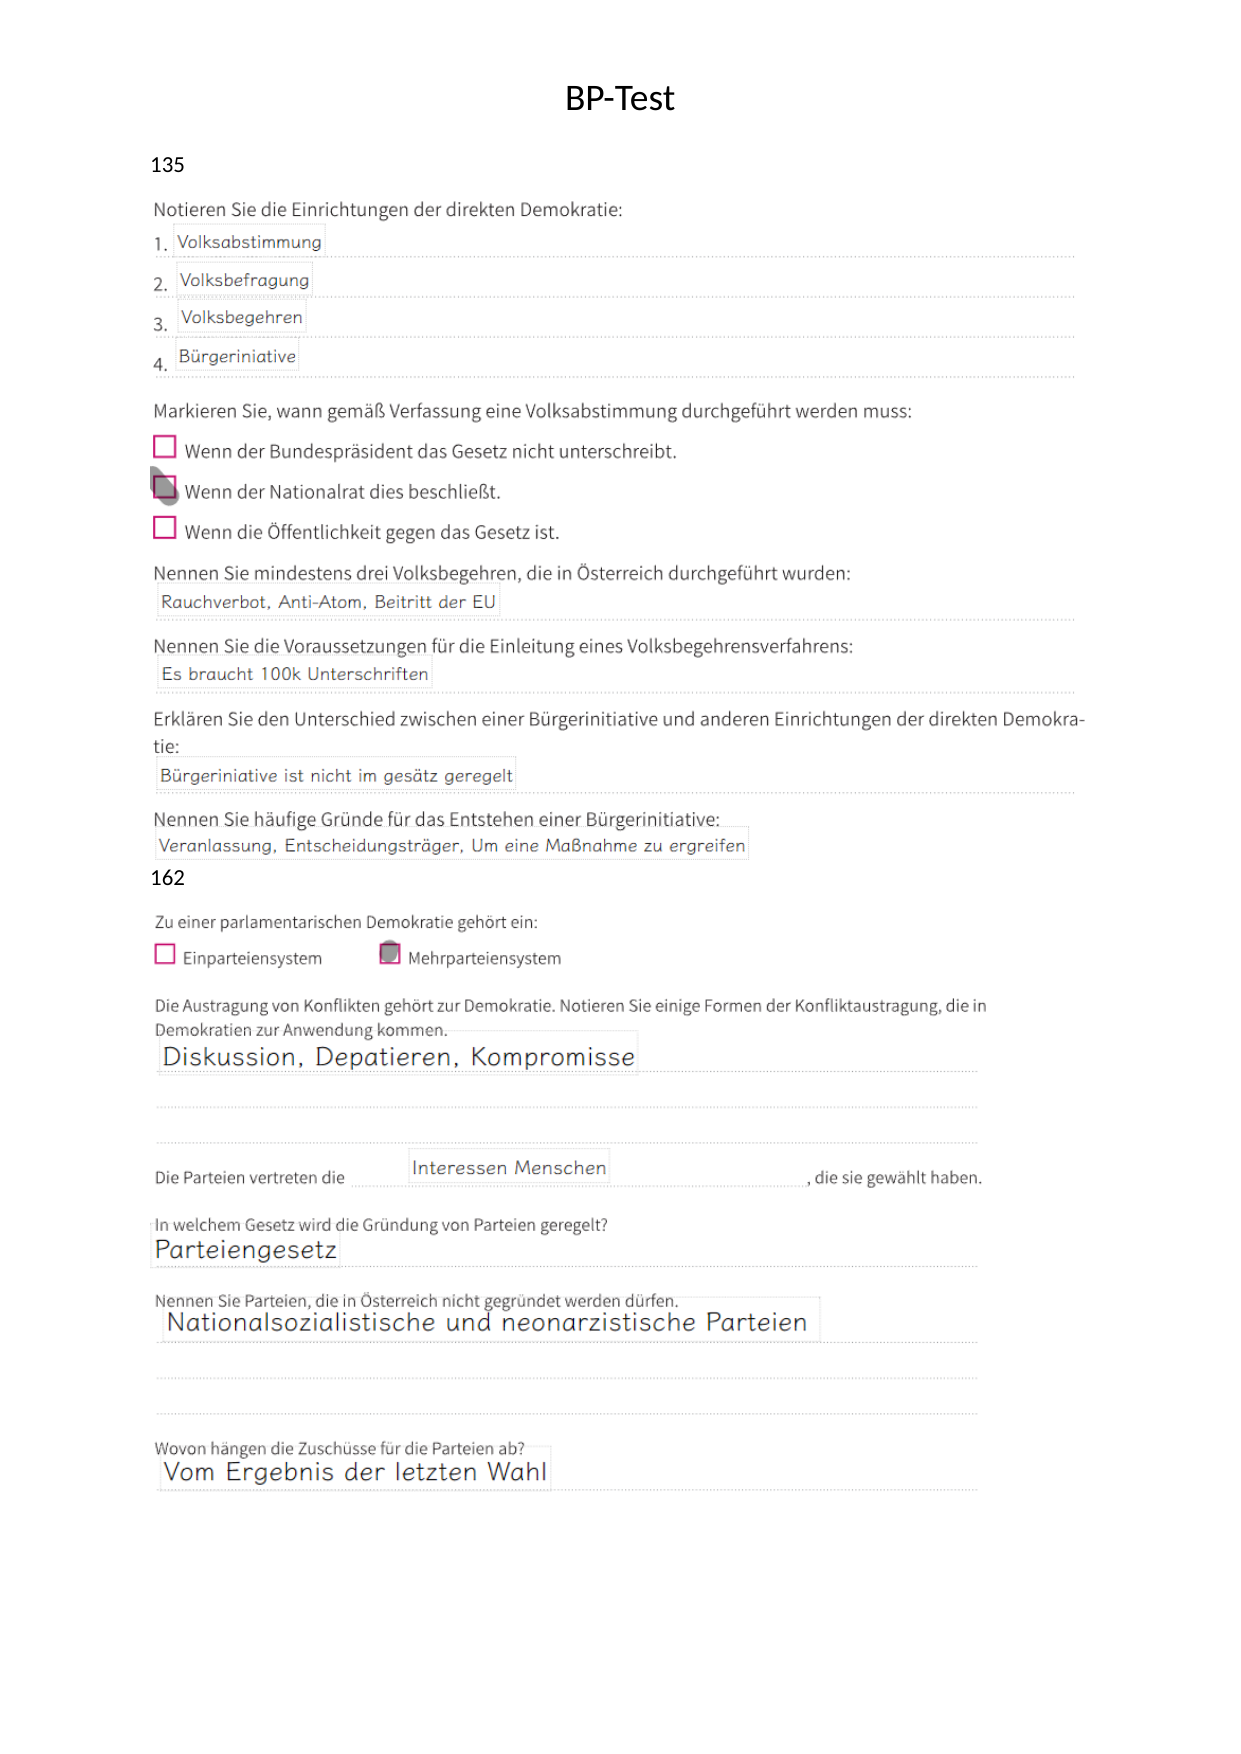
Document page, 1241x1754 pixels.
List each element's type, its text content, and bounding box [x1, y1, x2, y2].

picture [150, 910, 996, 1495]
text 162 [150, 861, 1090, 891]
picture [150, 196, 1091, 861]
text 135 [150, 150, 1090, 178]
